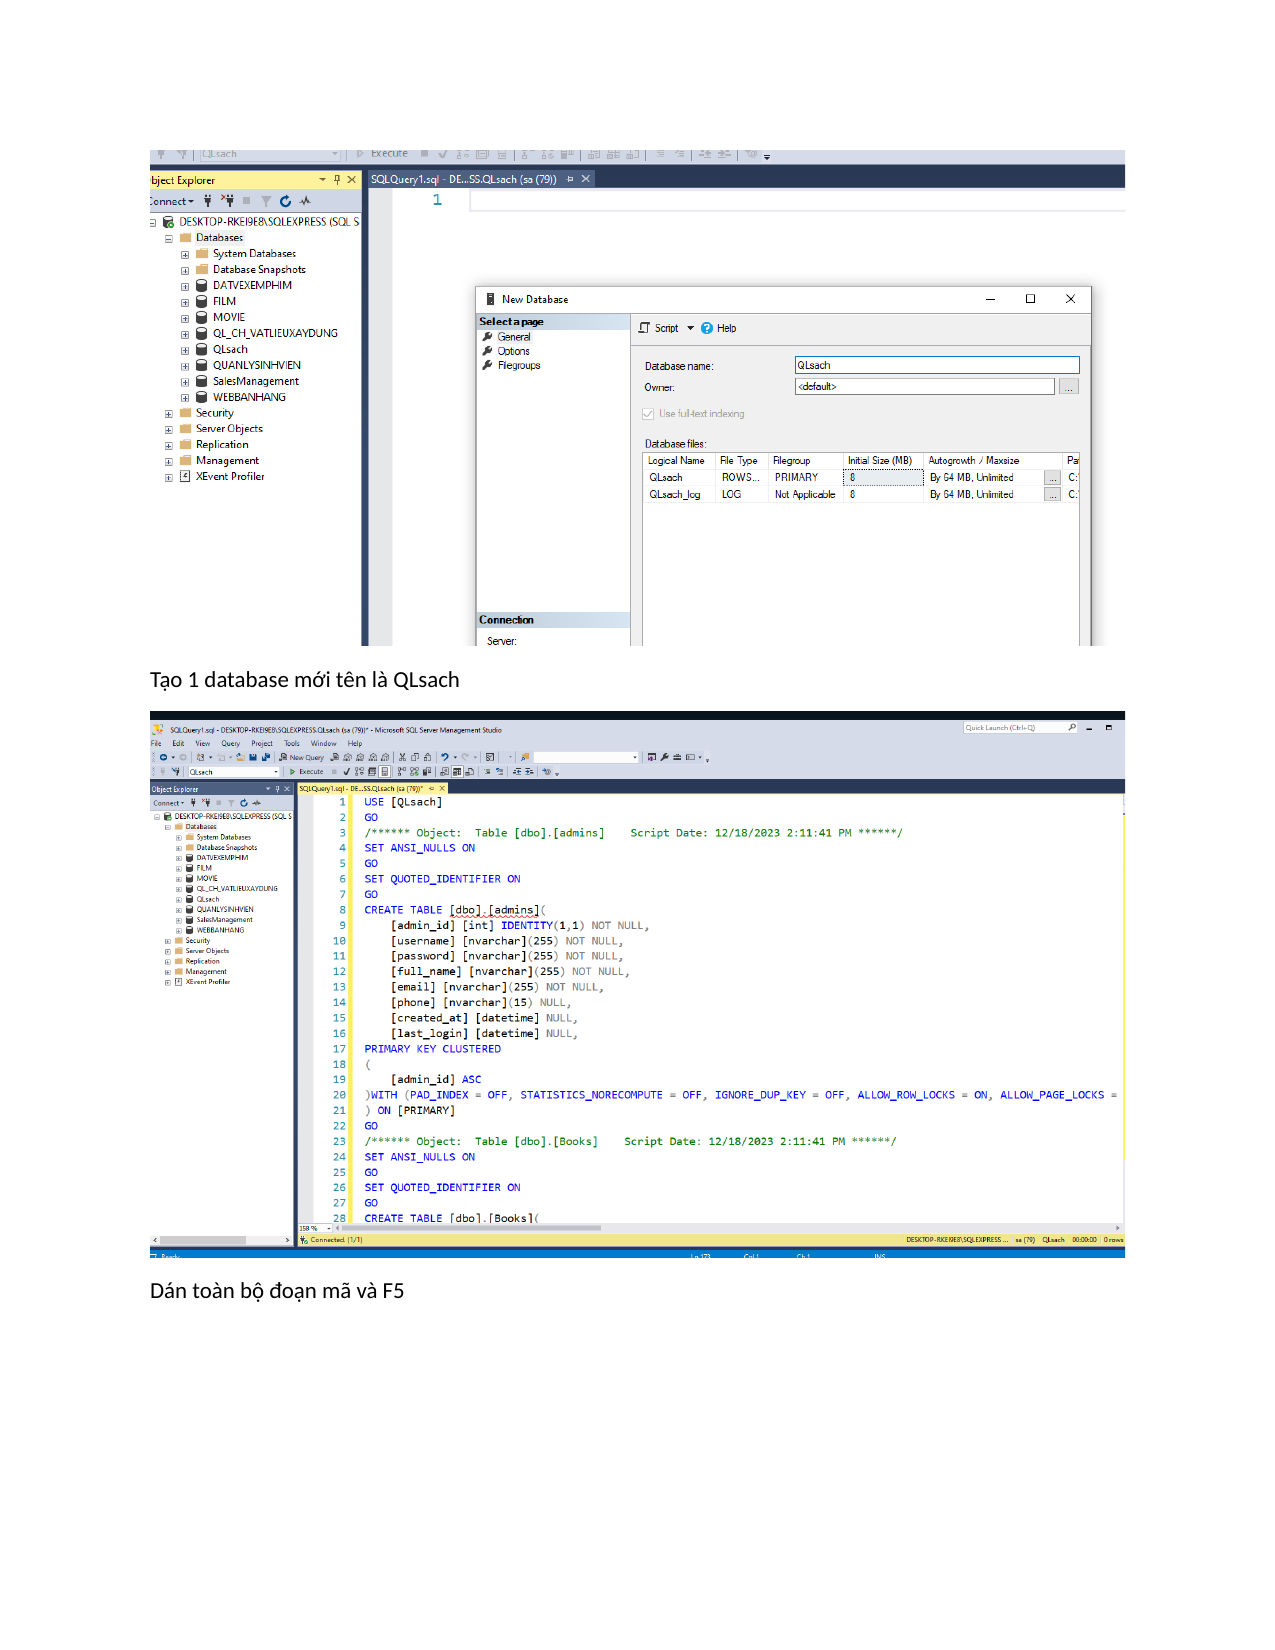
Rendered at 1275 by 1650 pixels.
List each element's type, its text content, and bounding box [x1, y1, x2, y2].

picture [150, 150, 1125, 646]
text Dán toàn bộ đoạn mã và F5 [150, 1277, 1125, 1305]
picture [150, 711, 1125, 1258]
text Tạo 1 database mới tên là QLsach [150, 665, 1125, 693]
